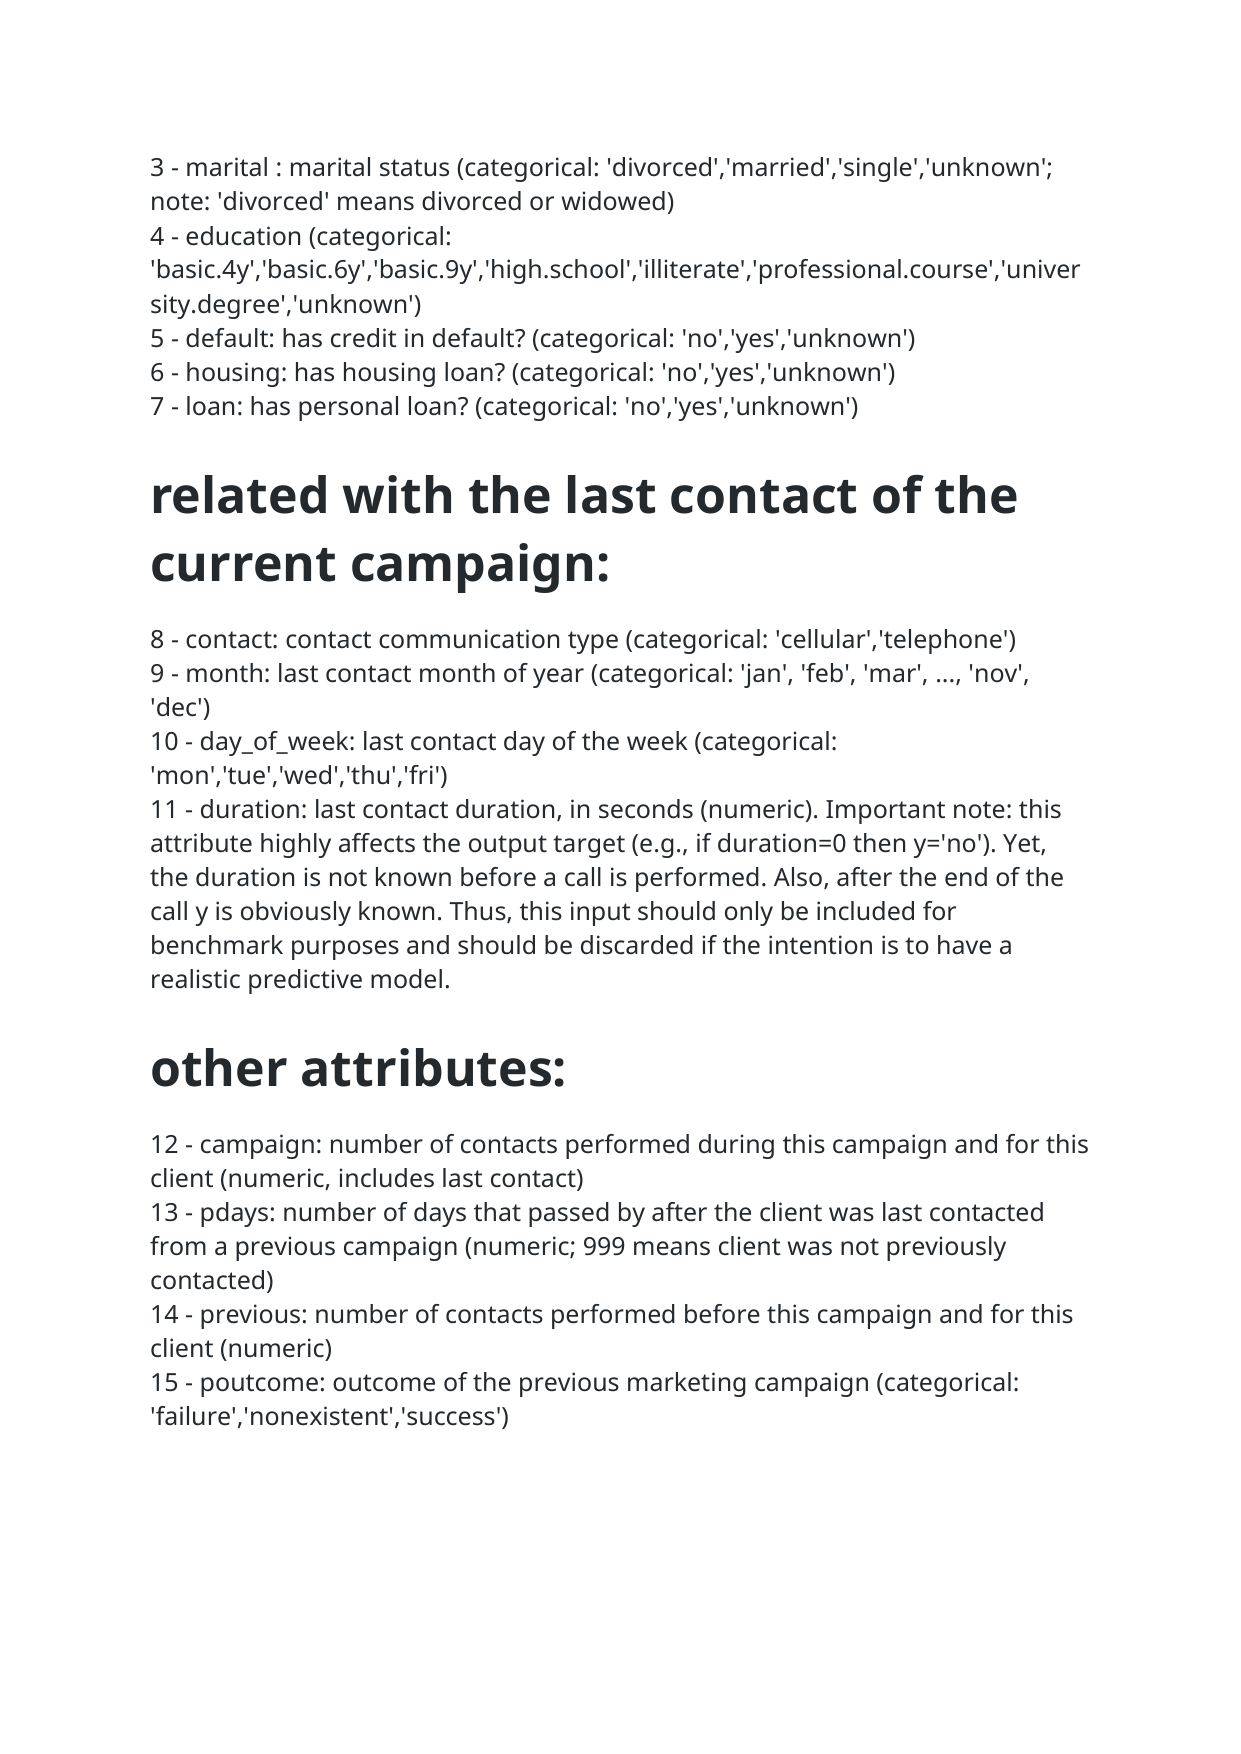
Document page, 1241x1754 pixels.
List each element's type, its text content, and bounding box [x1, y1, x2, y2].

text other attributes: [150, 1033, 1090, 1102]
text related with the last contact of the current campaign: [150, 460, 1090, 596]
text 12 - campaign: number of contacts performed during this campaign and for this client (numeric, includes last contact) 13 - pdays: number of days that passed by after the client was last contacted from a previous campaign (numeric; 999 means client was not previously contacted) 14 - previous: number of contacts performed before this campaign and for this client (numeric) 15 - poutcome: outcome of the previous marketing campaign (categorical: 'failure','nonexistent','success') [150, 1127, 1090, 1433]
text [150, 150, 1090, 422]
text 8 - contact: contact communication type (categorical: 'cellular','telephone') 9 - month: last contact month of year (categorical: 'jan', 'feb', 'mar', ..., 'nov', 'dec') 10 - day_of_week: last contact day of the week (categorical: 'mon','tue','wed','thu','fri') 11 - duration: last contact duration, in seconds (numeric). Important note: this attribute highly affects the output target (e.g., if duration=0 then y='no'). Yet, the duration is not known before a call is performed. Also, after the end of the call y is obviously known. Thus, this input should only be included for benchmark purposes and should be discarded if the intention is to have a realistic predictive model. [150, 621, 1090, 996]
